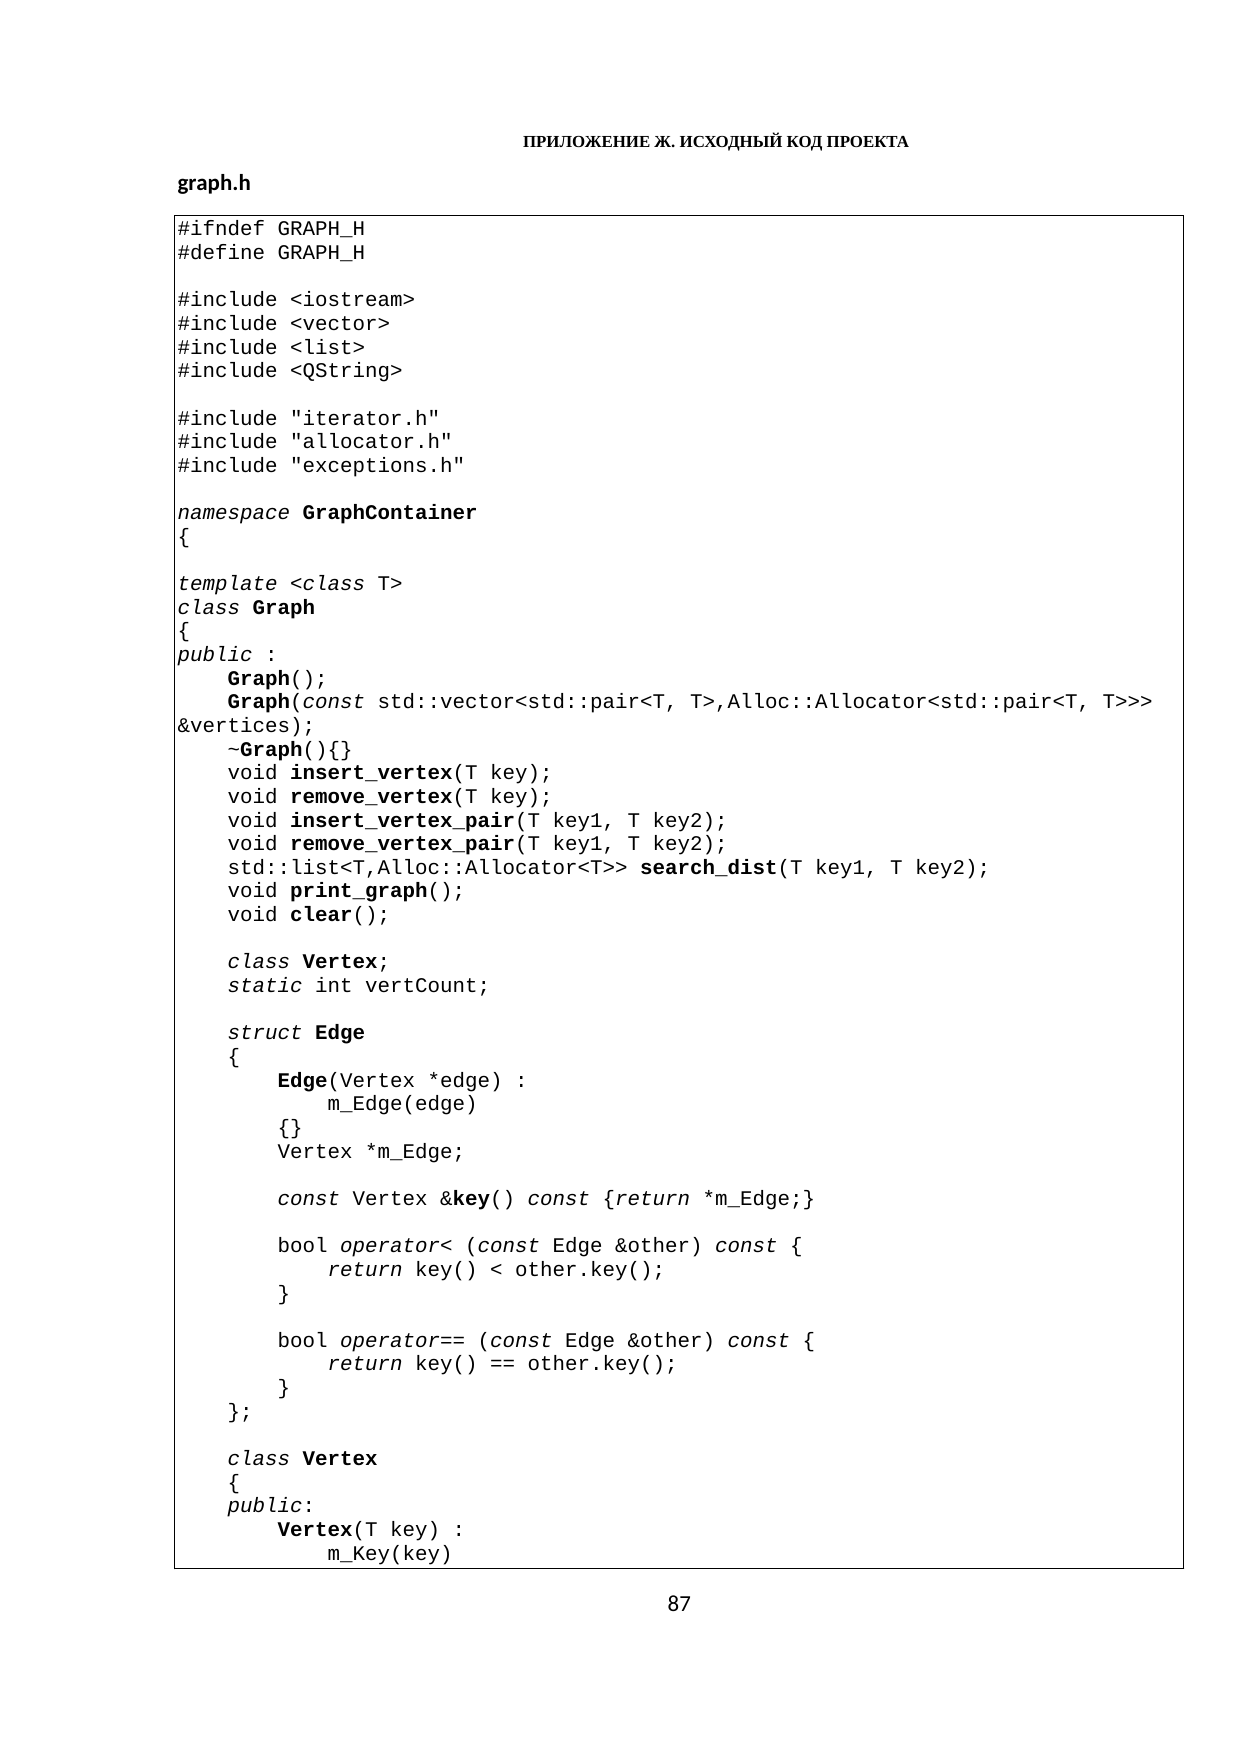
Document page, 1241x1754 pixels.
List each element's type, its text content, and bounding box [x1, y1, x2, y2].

text #include "exceptions.h" [177, 455, 1181, 478]
text struct Edge [177, 1022, 1181, 1046]
text class Vertex; [177, 951, 1181, 975]
text Vertex *m_Edge; [177, 1141, 1181, 1164]
text void clear(); [177, 904, 1181, 928]
subtitle ПРИЛОЖЕНИЕ Ж. ИСХОДНЫЙ КОД ПРОЕКТА [177, 118, 1181, 152]
text #ifndef GRAPH_H [175, 216, 1183, 242]
text Graph(const std::vector<std::pair<T, T>,Alloc::Allocator<std::pair<T, T>>> &vertices); [177, 691, 1181, 739]
text Graph(); [177, 668, 1181, 691]
text m_Edge(edge) [177, 1093, 1181, 1117]
text namespace GraphContainer [177, 502, 1181, 526]
text class Graph [177, 597, 1181, 620]
text return key() < other.key(); [177, 1259, 1181, 1282]
text } [177, 1282, 1181, 1306]
text void insert_vertex(T key); [177, 762, 1181, 786]
text bool operator< (const Edge &other) const { [177, 1235, 1181, 1259]
text }; [177, 1401, 1181, 1424]
text class Vertex [177, 1448, 1181, 1472]
text #include "allocator.h" [177, 431, 1181, 455]
text #define GRAPH_H [177, 242, 1181, 266]
text #include "iterator.h" [177, 408, 1181, 431]
text m_Key(key) [175, 1539, 1183, 1568]
text { [177, 620, 1181, 644]
text #include <QString> [177, 360, 1181, 384]
text template <class T> [177, 573, 1181, 597]
text void print_graph(); [177, 881, 1181, 904]
text ~Graph(){} [177, 739, 1181, 762]
text public : [177, 644, 1181, 668]
text bool operator== (const Edge &other) const { [177, 1330, 1181, 1353]
text const Vertex &key() const {return *m_Edge;} [177, 1188, 1181, 1212]
text { [177, 1046, 1181, 1070]
text } [177, 1377, 1181, 1401]
text void insert_vertex_pair(T key1, T key2); [177, 809, 1181, 833]
text graph.h [177, 168, 1181, 196]
text public: [177, 1495, 1181, 1519]
text #include <iostream> [177, 289, 1181, 313]
text Vertex(T key) : [177, 1519, 1181, 1539]
text static int vertCount; [177, 975, 1181, 999]
text { [177, 526, 1181, 549]
text void remove_vertex(T key); [177, 786, 1181, 809]
text void remove_vertex_pair(T key1, T key2); [177, 833, 1181, 857]
text #include <vector> [177, 313, 1181, 337]
text {} [177, 1117, 1181, 1141]
text return key() == other.key(); [177, 1353, 1181, 1377]
text std::list<T,Alloc::Allocator<T>> search_dist(T key1, T key2); [177, 857, 1181, 881]
text { [177, 1472, 1181, 1495]
text Edge(Vertex *edge) : [177, 1070, 1181, 1093]
text #include <list> [177, 337, 1181, 360]
